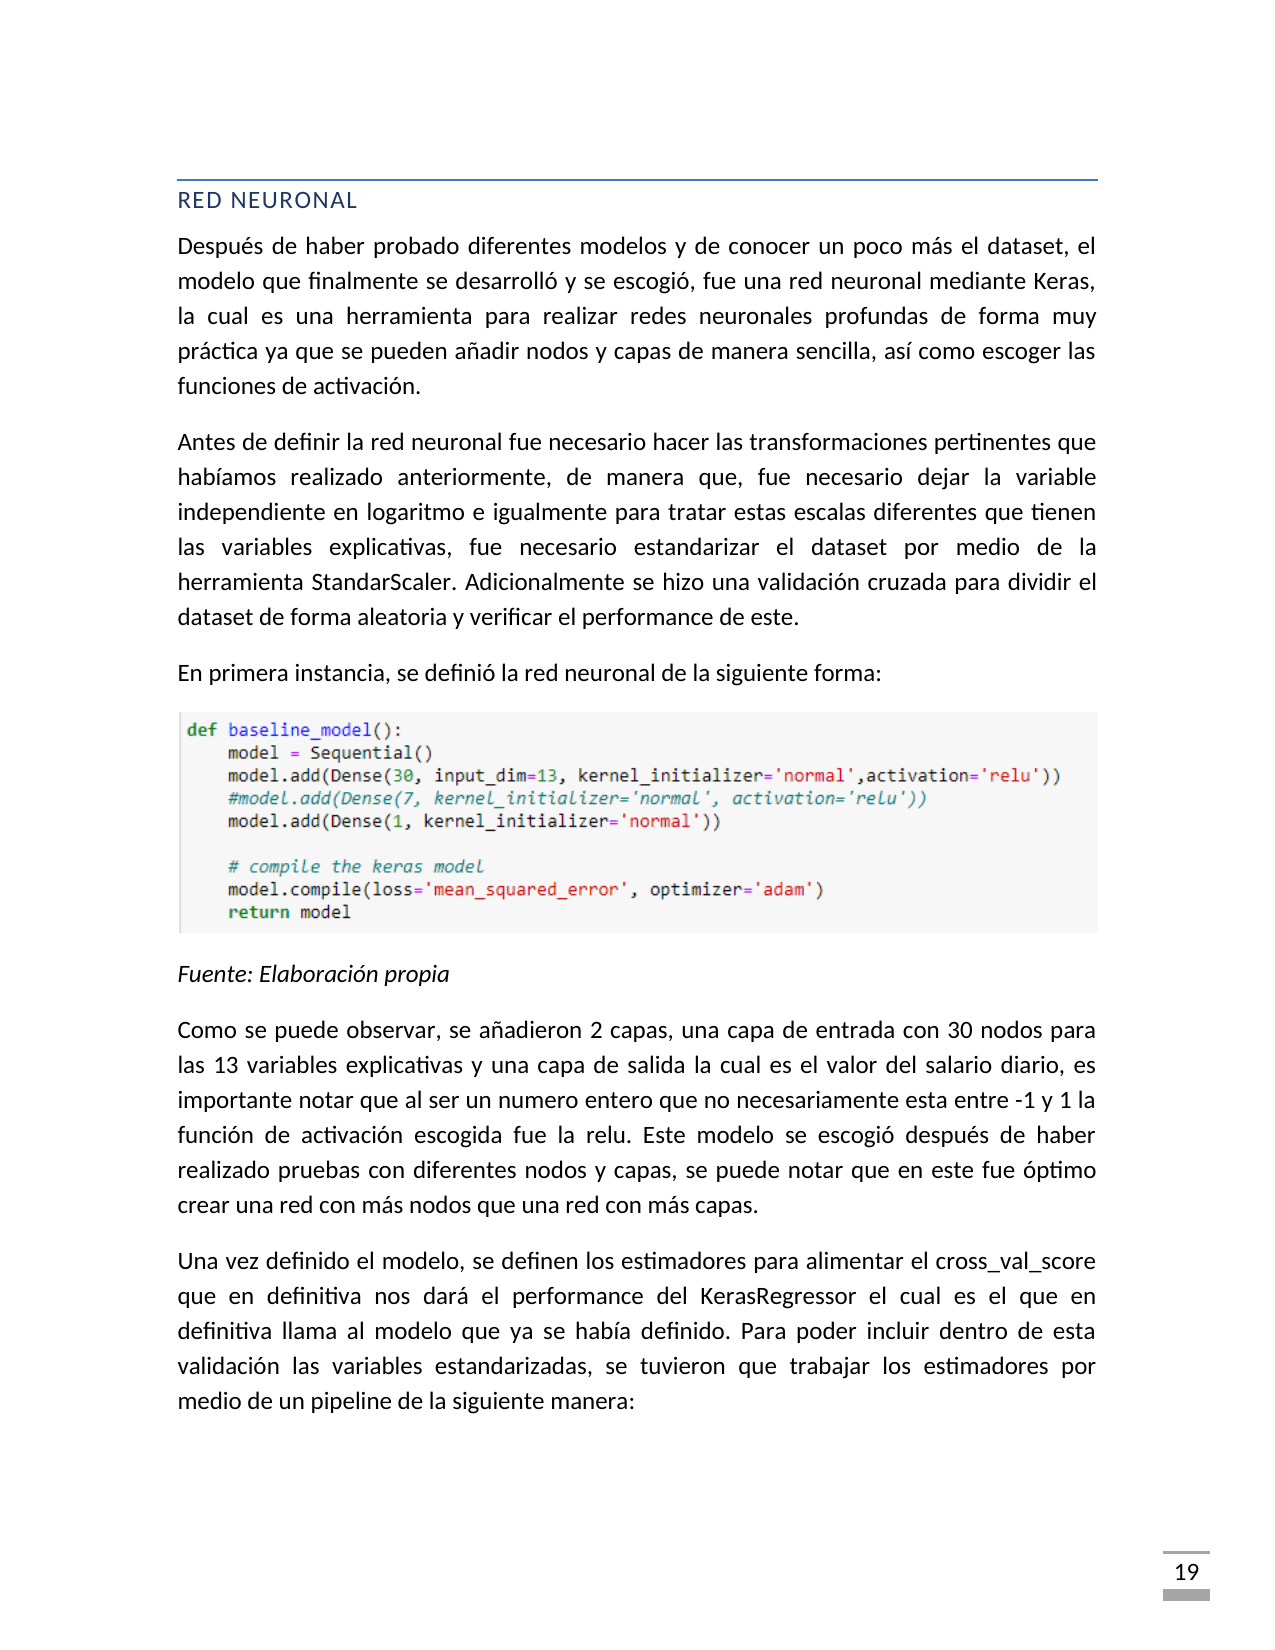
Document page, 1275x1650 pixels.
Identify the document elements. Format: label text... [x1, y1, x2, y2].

text Una vez definido el modelo, se definen los estimadores para alimentar el cross_val_score que en definitiva nos dará el performance del KerasRegressor el cual es el que en definitiva llama al modelo que ya se había definido. Para poder incluir dentro de esta validación las variables estandarizadas, se tuvieron que trabajar los estimadores por medio de un pipeline de la siguiente manera: [177, 1245, 1098, 1416]
text Fuente: Elaboración propia [177, 958, 1098, 989]
subtitle RED NEURONAL [177, 181, 1098, 215]
text Antes de definir la red neuronal fue necesario hacer las transformaciones pertinentes que habíamos realizado anteriormente, de manera que, fue necesario dejar la variable independiente en logaritmo e igualmente para tratar estas escalas diferentes que tienen las variables explicativas, fue necesario estandarizar el dataset por medio de la herramienta StandarScaler. Adicionalmente se hizo una validación cruzada para dividir el dataset de forma aleatoria y verificar el performance de este. [177, 426, 1098, 631]
text En primera instancia, se definió la red neuronal de la siguiente forma: [177, 657, 1098, 687]
text Después de haber probado diferentes modelos y de conocer un poco más el dataset, el modelo que finalmente se desarrolló y se escogió, fue una red neuronal mediante Keras, la cual es una herramienta para realizar redes neuronales profundas de forma muy práctica ya que se pueden añadir nodos y capas de manera sencilla, así como escoger las funciones de activación. [177, 230, 1098, 401]
picture [177, 712, 1098, 933]
text Como se puede observar, se añadieron 2 capas, una capa de entrada con 30 nodos para las 13 variables explicativas y una capa de salida la cual es el valor del salario diario, es importante notar que al ser un numero entero que no necesariamente esta entre -1 y 1 la función de activación escogida fue la relu. Este modelo se escogió después de haber realizado pruebas con diferentes nodos y capas, se puede notar que en este fue óptimo crear una red con más nodos que una red con más capas. [177, 1014, 1098, 1220]
